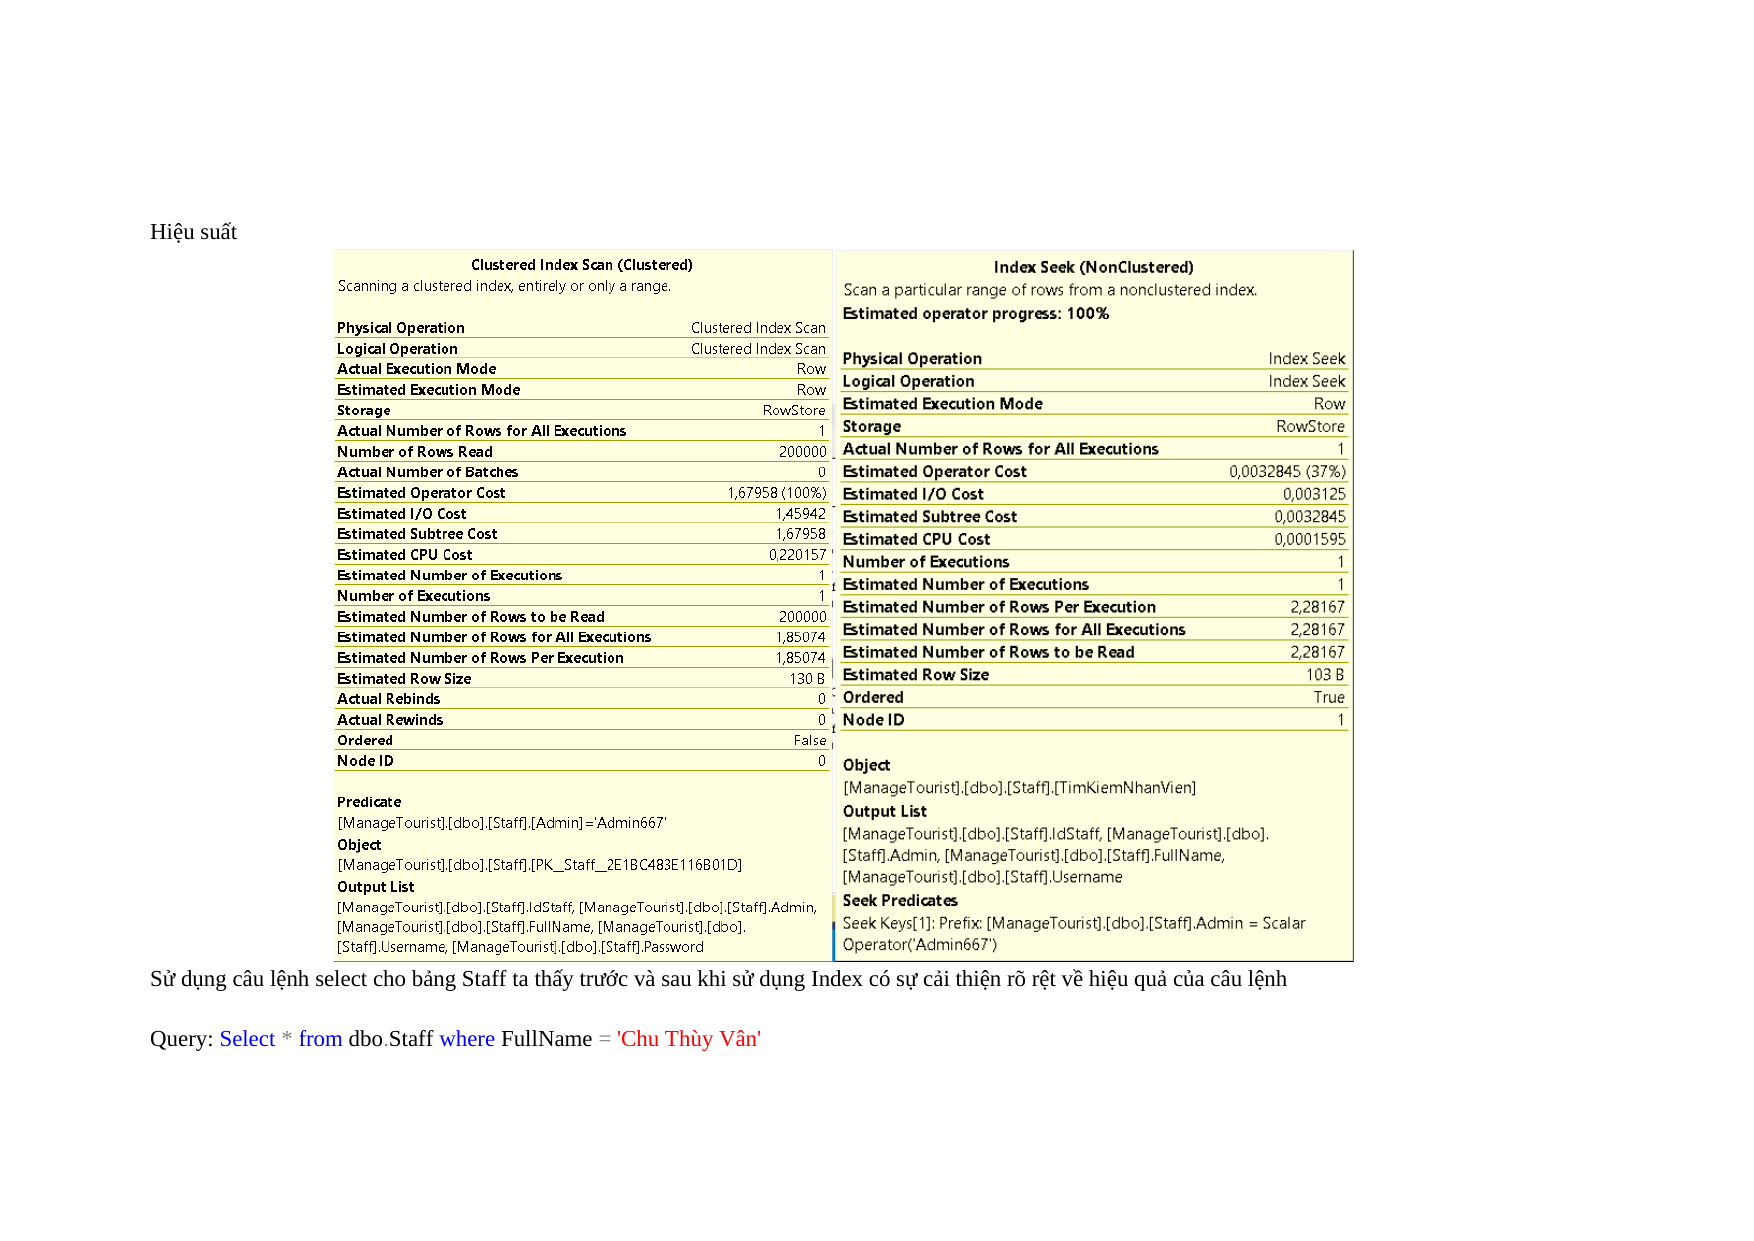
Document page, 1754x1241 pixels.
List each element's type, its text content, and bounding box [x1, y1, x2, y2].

picture [333, 247, 1354, 962]
list Query: Select * from dbo.Staff where FullName = 'Chu Thùy Vân' [150, 1026, 1604, 1052]
list Hiệu suất [150, 218, 1604, 244]
list Sử dụng câu lệnh select cho bảng Staff ta thấy trước và sau khi sử dụng Index có sự cải thiện rõ rệt về hiệu quả của câu lệnh [150, 965, 1604, 991]
